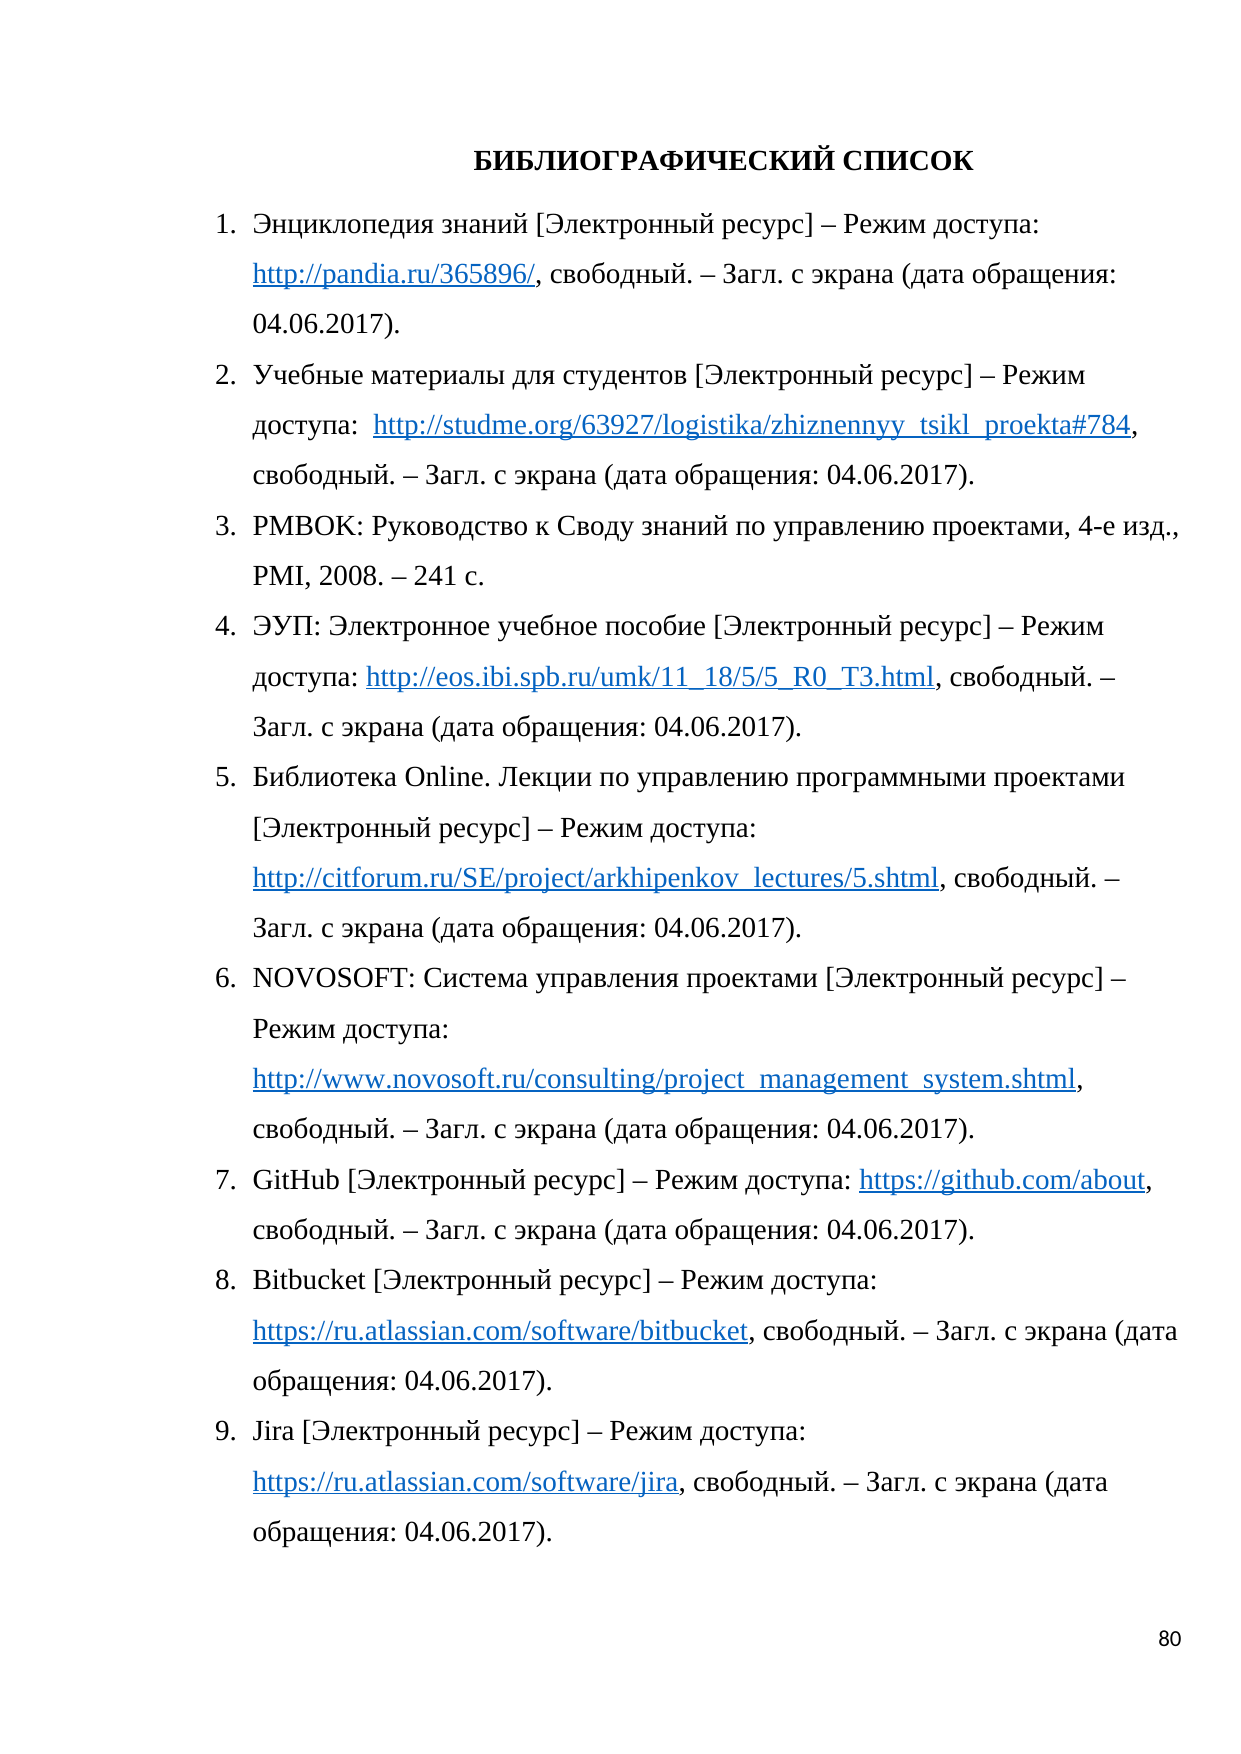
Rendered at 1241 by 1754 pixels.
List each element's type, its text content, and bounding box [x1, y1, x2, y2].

list Учебные материалы для студентов [Электронный ресурс] – Режим доступа: http://studme.org/63927/logistika/zhiznennyy_tsikl_proekta#784, свободный. – Загл. с экрана (дата обращения: 04.06.2017). [215, 357, 1181, 491]
list ЭУП: Электронное учебное пособие [Электронный ресурс] – Режим доступа: http://eos.ibi.spb.ru/umk/11_18/5/5_R0_T3.html, свободный. – Загл. с экрана (дата обращения: 04.06.2017). [215, 608, 1181, 743]
list GitHub [Электронный ресурс] – Режим доступа: https://github.com/about, свободный. – Загл. с экрана (дата обращения: 04.06.2017). [215, 1162, 1181, 1246]
list Jira [Электронный ресурс] – Режим доступа: https://ru.atlassian.com/software/jira, свободный. – Загл. с экрана (дата обращения: 04.06.2017). [215, 1413, 1181, 1548]
text БИБЛИОГРАФИЧЕСКИЙ СПИСОК [177, 143, 1181, 177]
list NOVOSOFT: Система управления проектами [Электронный ресурс] – Режим доступа: http://www.novosoft.ru/consulting/project_management_system.shtml, свободный. – Загл. с экрана (дата обращения: 04.06.2017). [215, 961, 1181, 1145]
list Библиотека Online. Лекции по управлению программными проектами [Электронный ресурс] – Режим доступа: http://citforum.ru/SE/project/arkhipenkov_lectures/5.shtml, свободный. – Загл. с экрана (дата обращения: 04.06.2017). [215, 759, 1181, 944]
list Энциклопедия знаний [Электронный ресурс] – Режим доступа: http://pandia.ru/365896/, свободный. – Загл. с экрана (дата обращения: 04.06.2017). [215, 206, 1181, 340]
list PMBOK: Руководство к Своду знаний по управлению проектами, 4-е изд., PMI, 2008. – 241 с. [215, 508, 1181, 592]
list Bitbucket [Электронный ресурс] – Режим доступа: https://ru.atlassian.com/software/bitbucket, свободный. – Загл. с экрана (дата обращения: 04.06.2017). [215, 1262, 1181, 1397]
